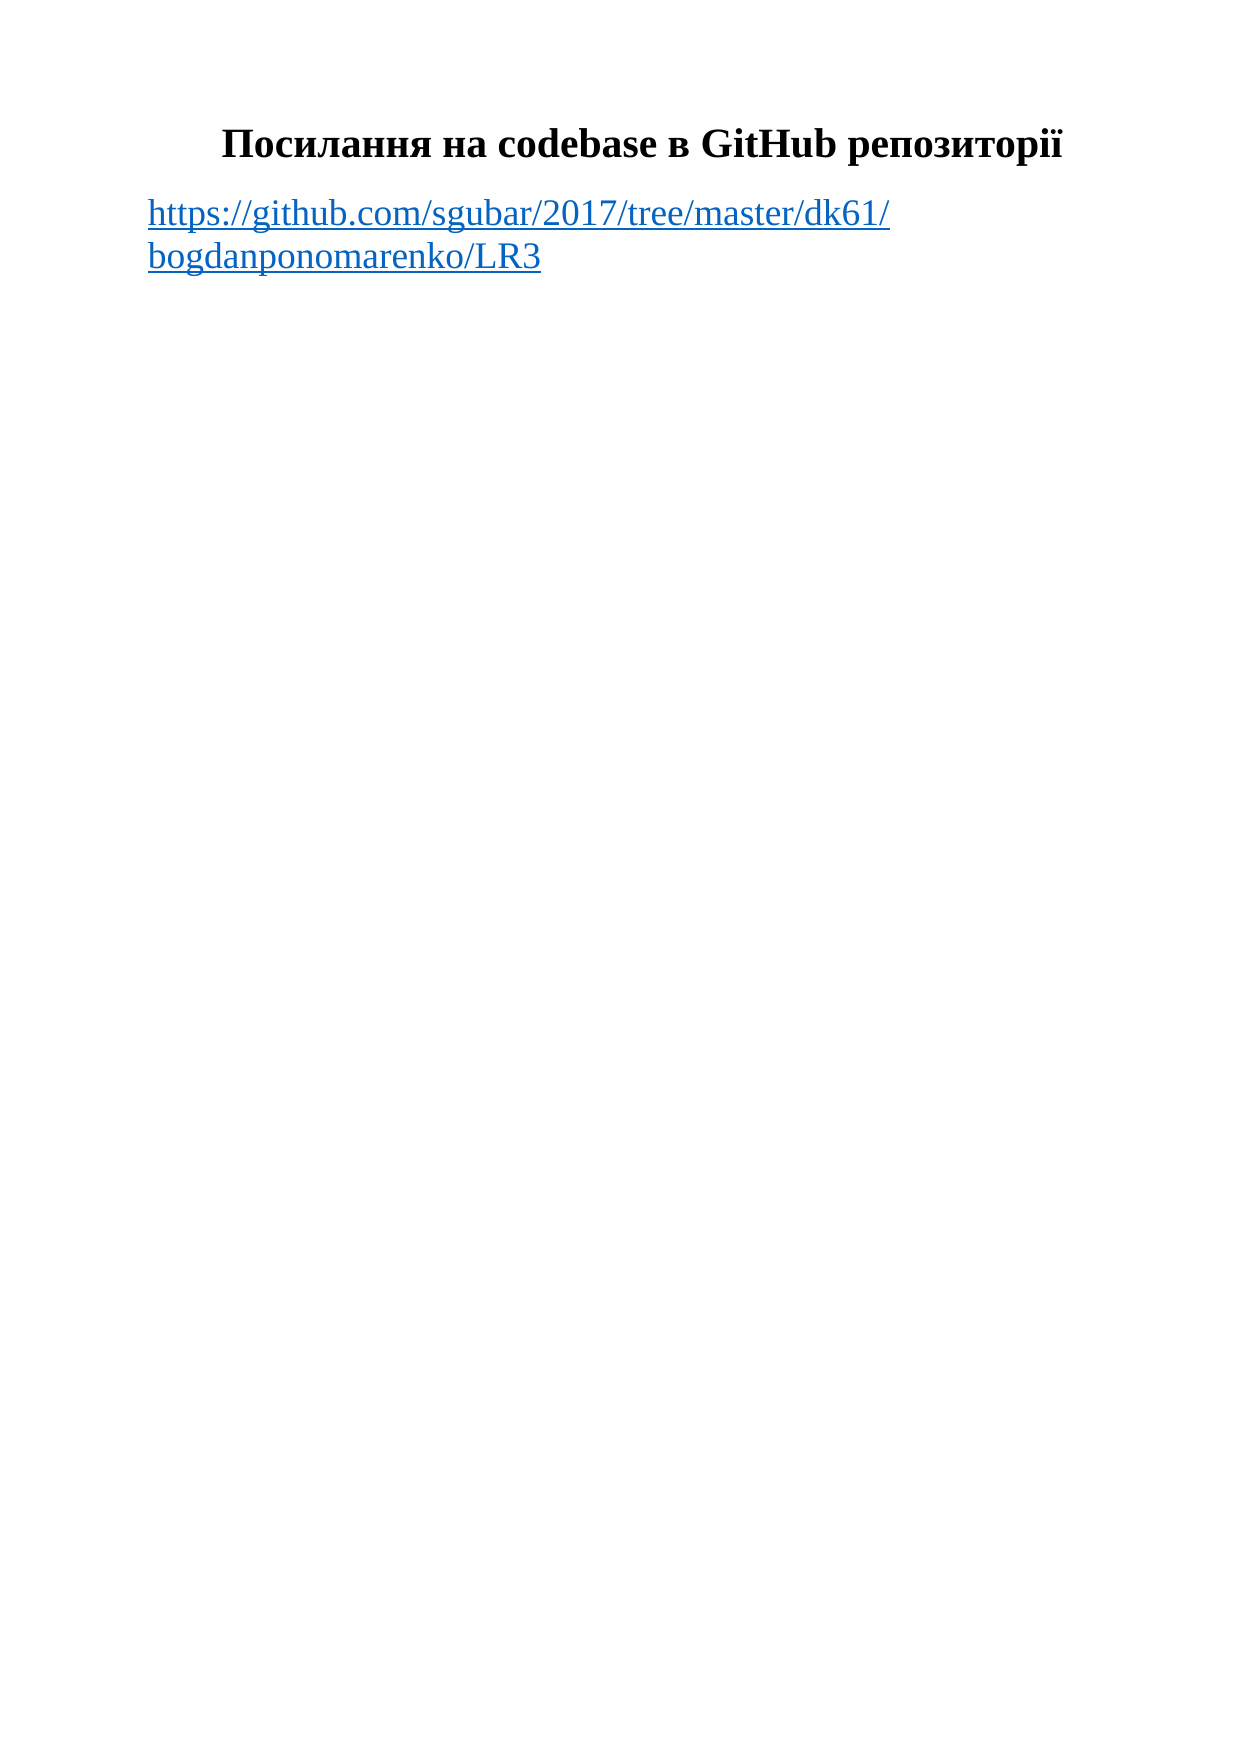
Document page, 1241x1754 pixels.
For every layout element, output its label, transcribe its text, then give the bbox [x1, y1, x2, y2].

text https://github.com/sgubar/2017/tree/master/dk61/bogdanponomarenko/LR3 [148, 191, 1152, 277]
text Посилання на codebase в GitHub репозиторії [221, 119, 1152, 167]
